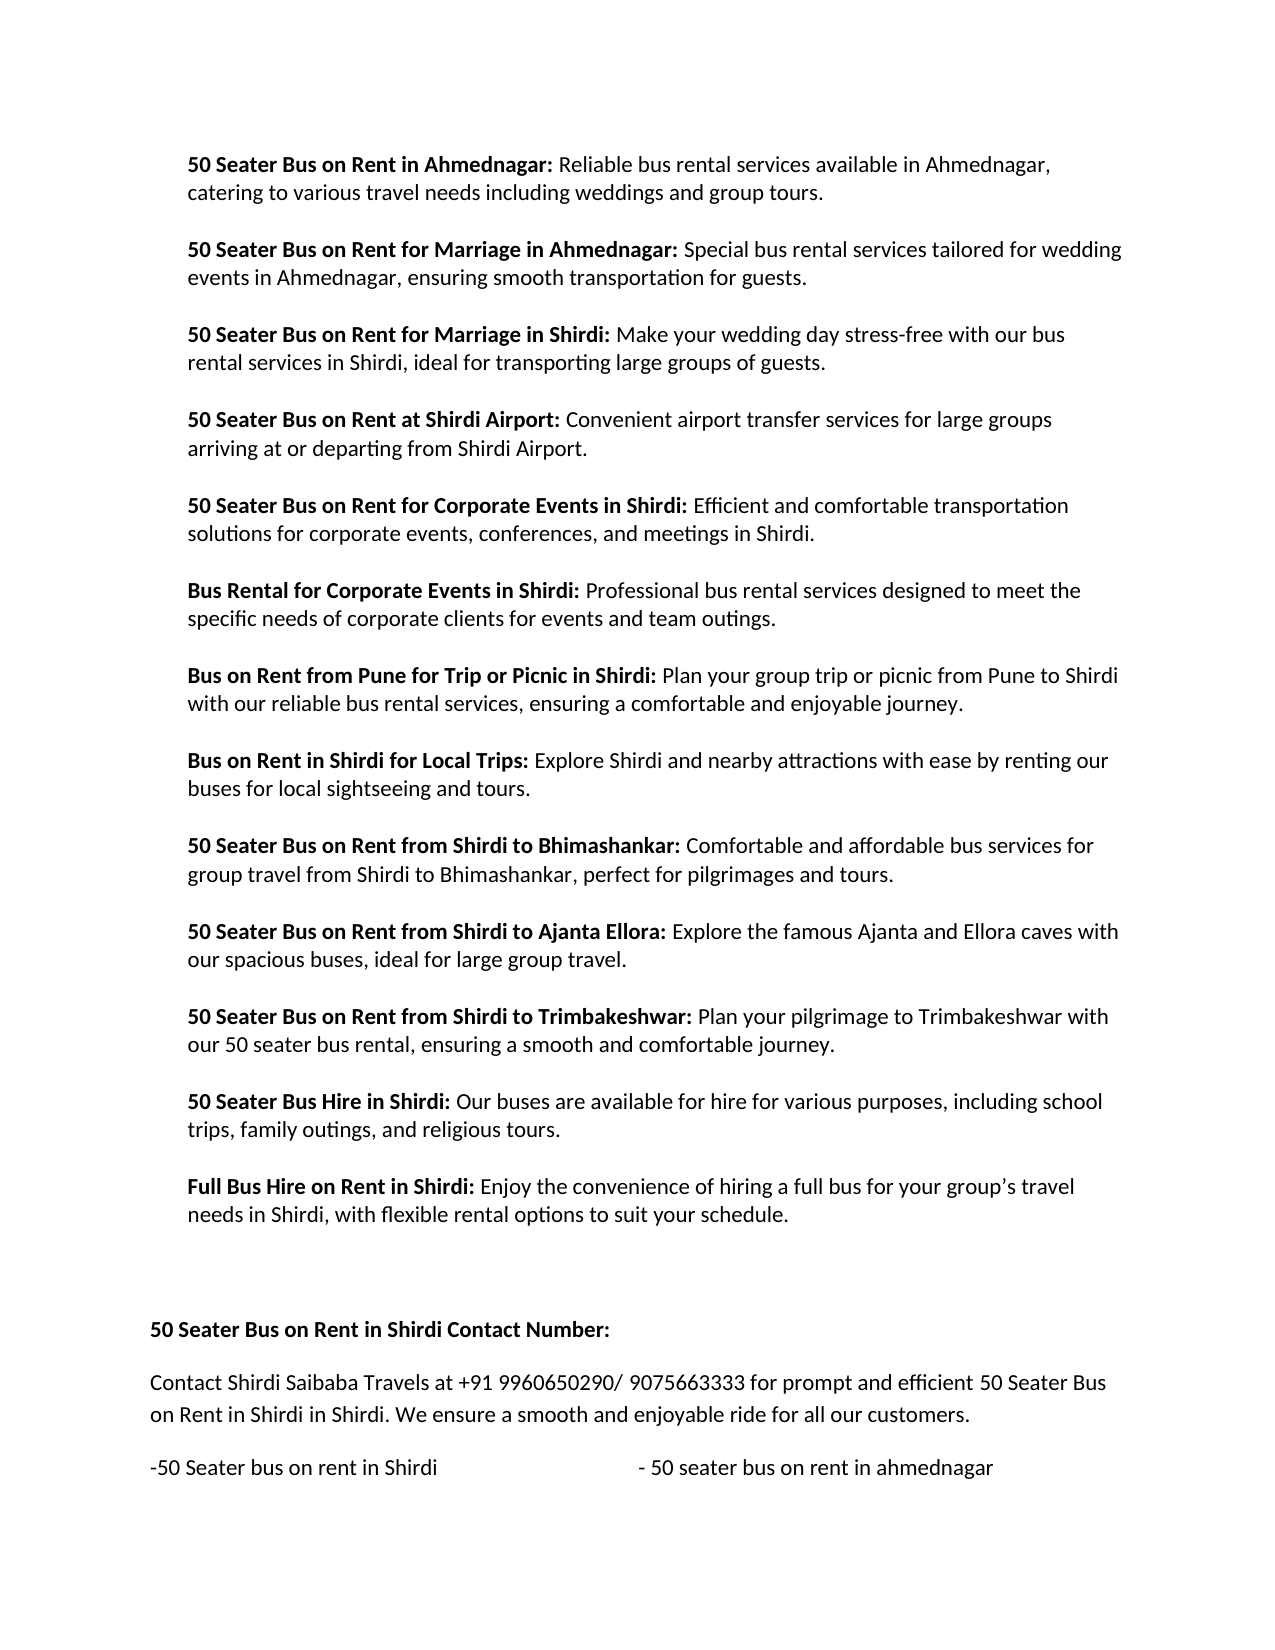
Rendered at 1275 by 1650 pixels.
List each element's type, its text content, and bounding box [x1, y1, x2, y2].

text Bus Rental for Corporate Events in Shirdi: Professional bus rental services designed to meet the specific needs of corporate clients for events and team outings. [187, 776, 1125, 832]
text 50 Seater Bus on Rent at Shirdi Airport: Convenient airport transfer services for large groups arriving at or departing from Shirdi Airport. [187, 605, 1125, 661]
text Bus on Rent from Pune for Trip or Picnic in Shirdi: Plan your group trip or picnic from Pune to Shirdi with our reliable bus rental services, ensuring a comfortable and enjoyable journey. [187, 861, 1125, 917]
text 50 Seater Bus on Rent from Shirdi to Ajanta Ellora: Explore the famous Ajanta and Ellora caves with our spacious buses, ideal for large group travel. [187, 1116, 1125, 1172]
text 50 Seater Bus on Rent for Marriage in Shirdi: Make your wedding day stress-free with our bus rental services in Shirdi, ideal for transporting large groups of guests. [187, 520, 1125, 576]
text 50 Seater Bus on Rent for Marriage in Ahmednagar: Special bus rental services tailored for wedding events in Ahmednagar, ensuring smooth transportation for guests. [187, 435, 1125, 491]
text Full Bus Hire on Rent in Shirdi: Enjoy the convenience of hiring a full bus for your group’s travel needs in Shirdi, with flexible rental options to suit your schedule. [187, 1372, 1125, 1428]
text 50 Seater Bus on Rent in Ahmednagar: Reliable bus rental services available in Ahmednagar, catering to various travel needs including weddings and group tours. [187, 349, 1125, 406]
text 50 Seater Bus on Rent for Corporate Events in Shirdi: Efficient and comfortable transportation solutions for corporate events, conferences, and meetings in Shirdi. [187, 690, 1125, 746]
text Bus on Rent in Shirdi for Local Trips: Explore Shirdi and nearby attractions with ease by renting our buses for local sightseeing and tours. [187, 946, 1125, 1002]
text 50 Seater Bus on Rent from Shirdi to Trimbakeshwar: Plan your pilgrimage to Trimbakeshwar with our 50 seater bus rental, ensuring a smooth and comfortable journey. [187, 1202, 1125, 1258]
text 50 Seater Bus Hire in Shirdi: Our buses are available for hire for various purposes, including school trips, family outings, and religious tours. [187, 1287, 1125, 1343]
text 50 Seater Bus on Rent in Shirdi: Spacious and comfortable buses available for large group travel within and around Shirdi. Perfect for tours, events, and family gatherings. [187, 264, 1125, 320]
text 50 Seater Bus on Rent from Shirdi to Bhimashankar: Comfortable and affordable bus services for group travel from Shirdi to Bhimashankar, perfect for pilgrimages and tours. [187, 1031, 1125, 1087]
